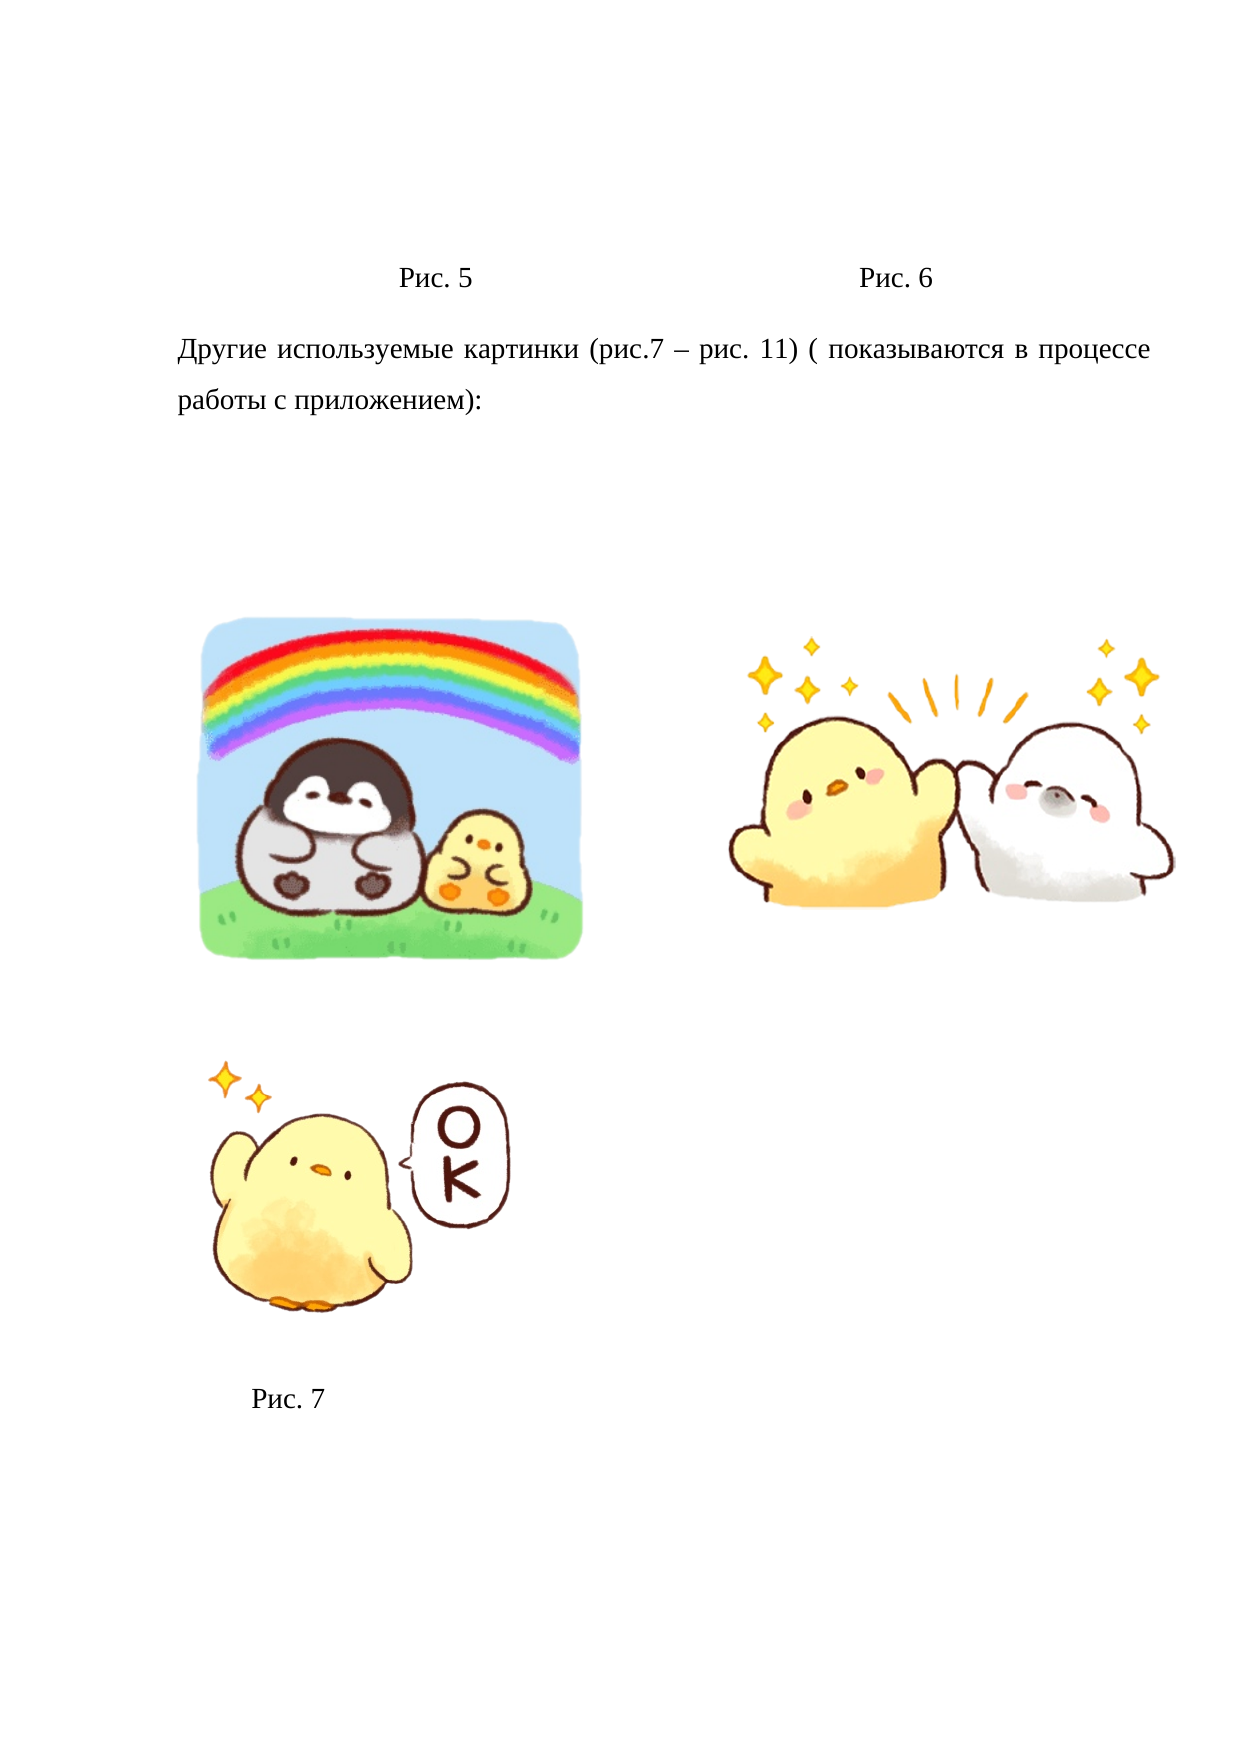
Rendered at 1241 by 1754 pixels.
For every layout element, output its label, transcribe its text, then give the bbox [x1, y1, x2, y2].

picture [177, 1032, 540, 1347]
picture [143, 595, 637, 995]
text Рис. 7 [251, 1381, 1152, 1414]
text Другие используемые картинки (рис.7 – рис. 11) ( показываются в процессе работы с приложением): [177, 332, 1152, 415]
text Рис. 5 Рис. 6 [398, 260, 1152, 294]
picture [713, 595, 1182, 975]
